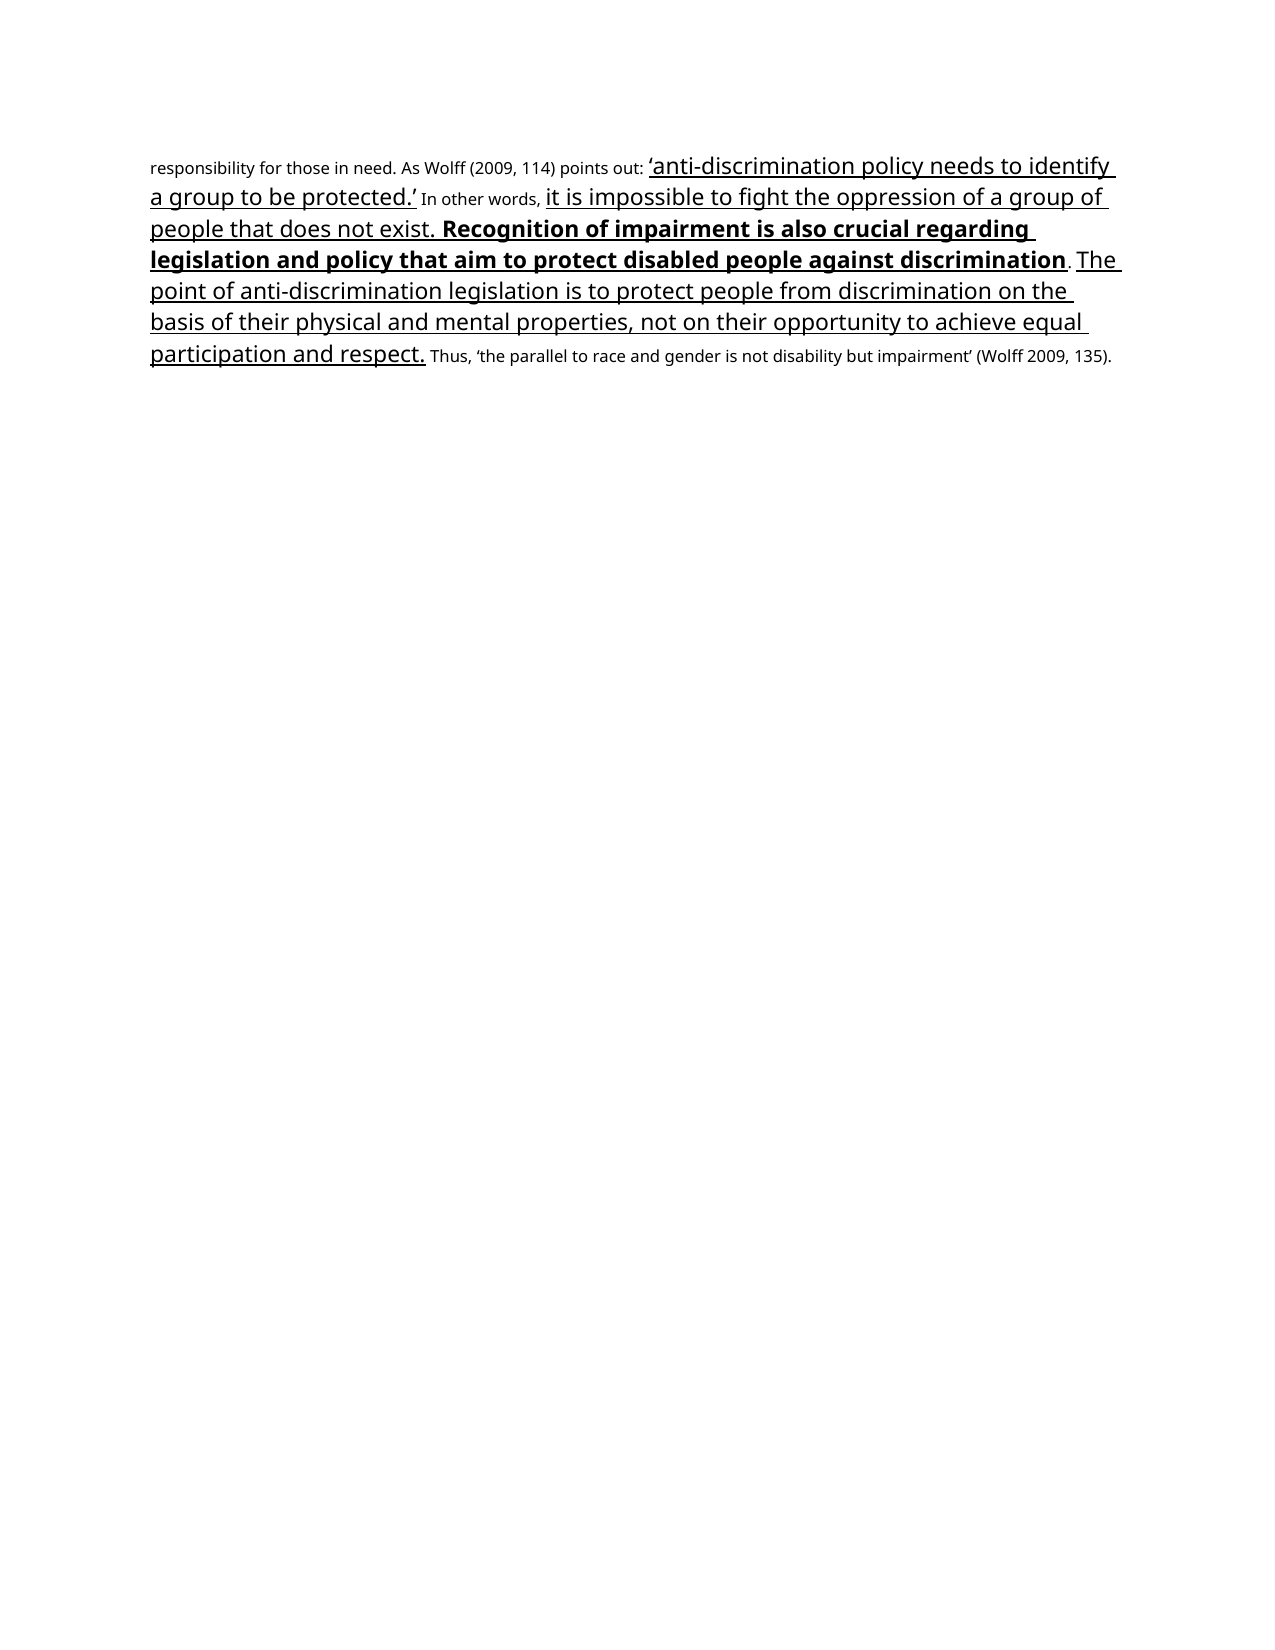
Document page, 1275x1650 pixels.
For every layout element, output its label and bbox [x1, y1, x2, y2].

text [150, 150, 1125, 369]
